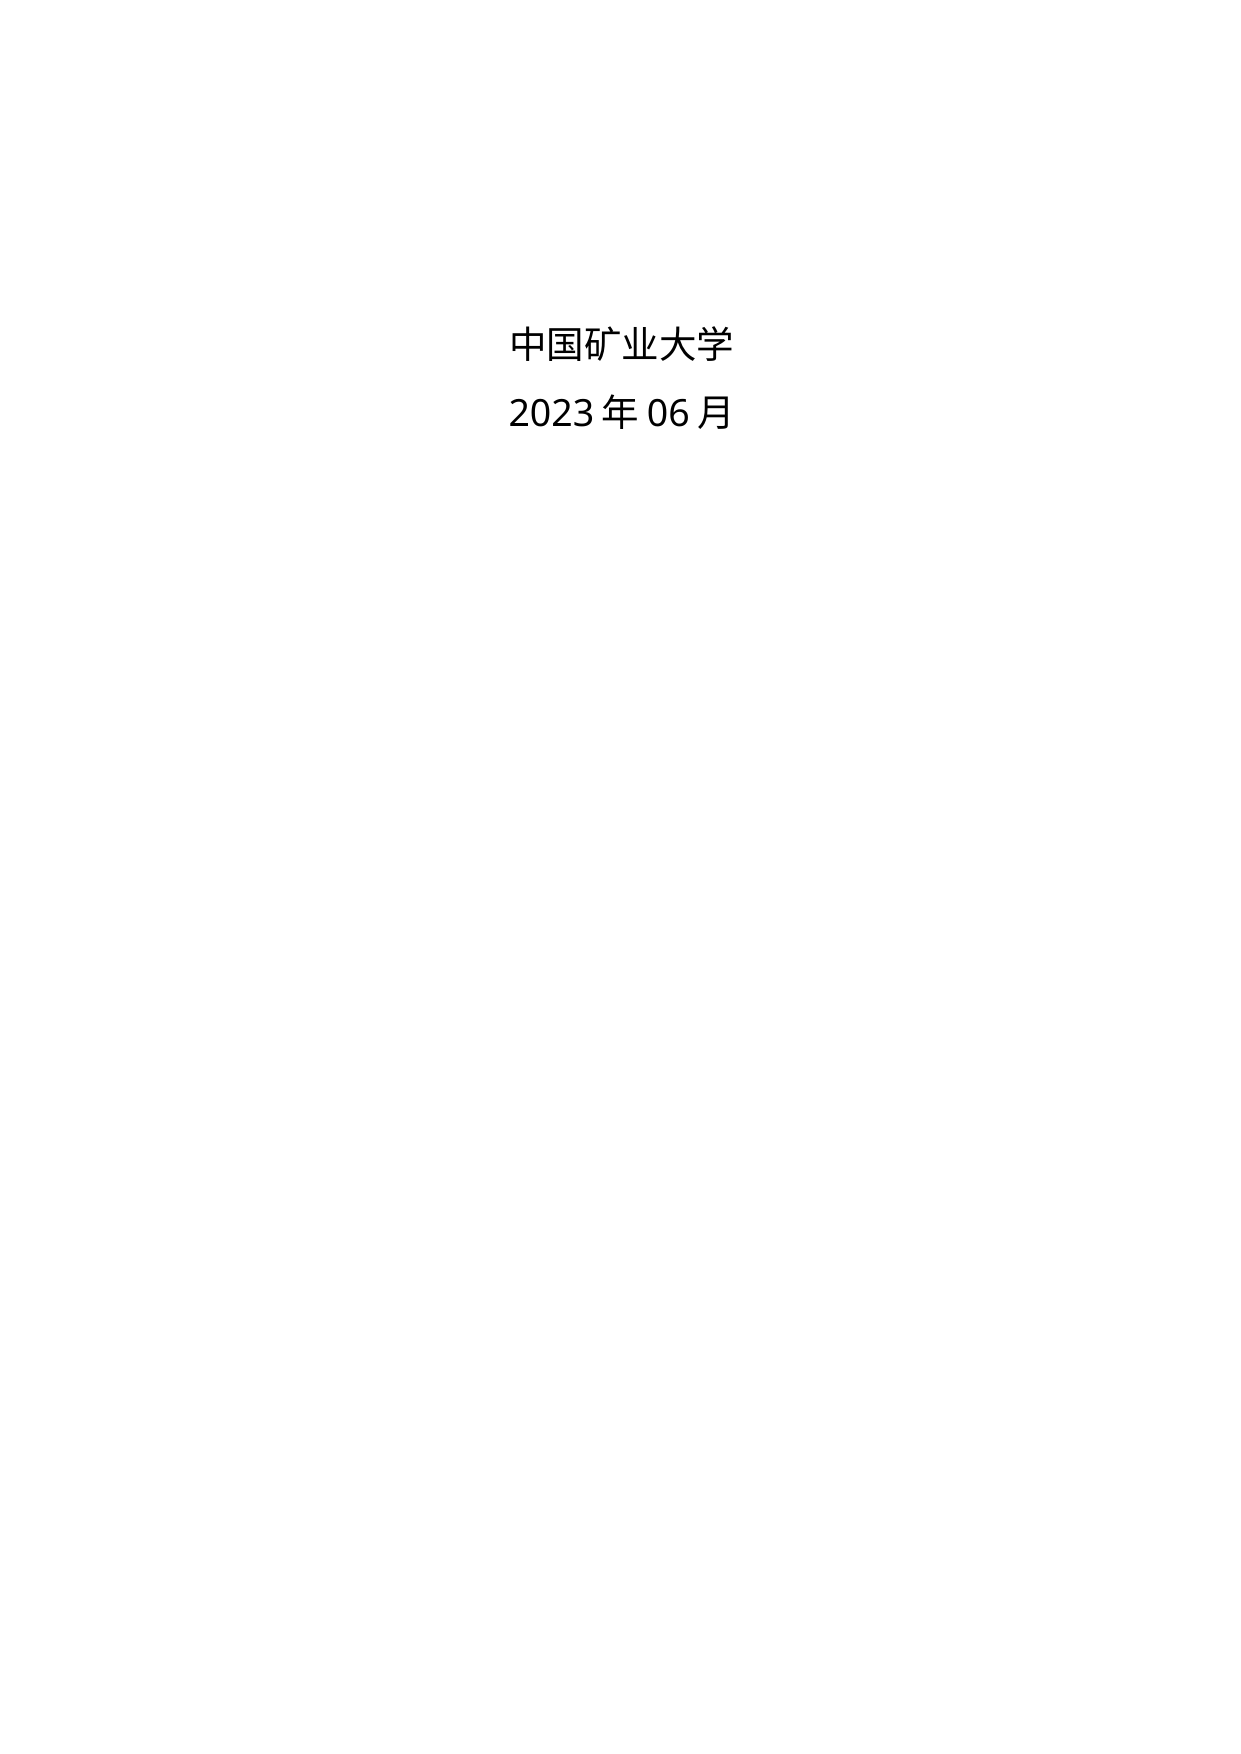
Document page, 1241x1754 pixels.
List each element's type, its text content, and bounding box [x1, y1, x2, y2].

text 2023年06月 [190, 383, 1053, 437]
text 中国矿业大学 [190, 315, 1053, 369]
